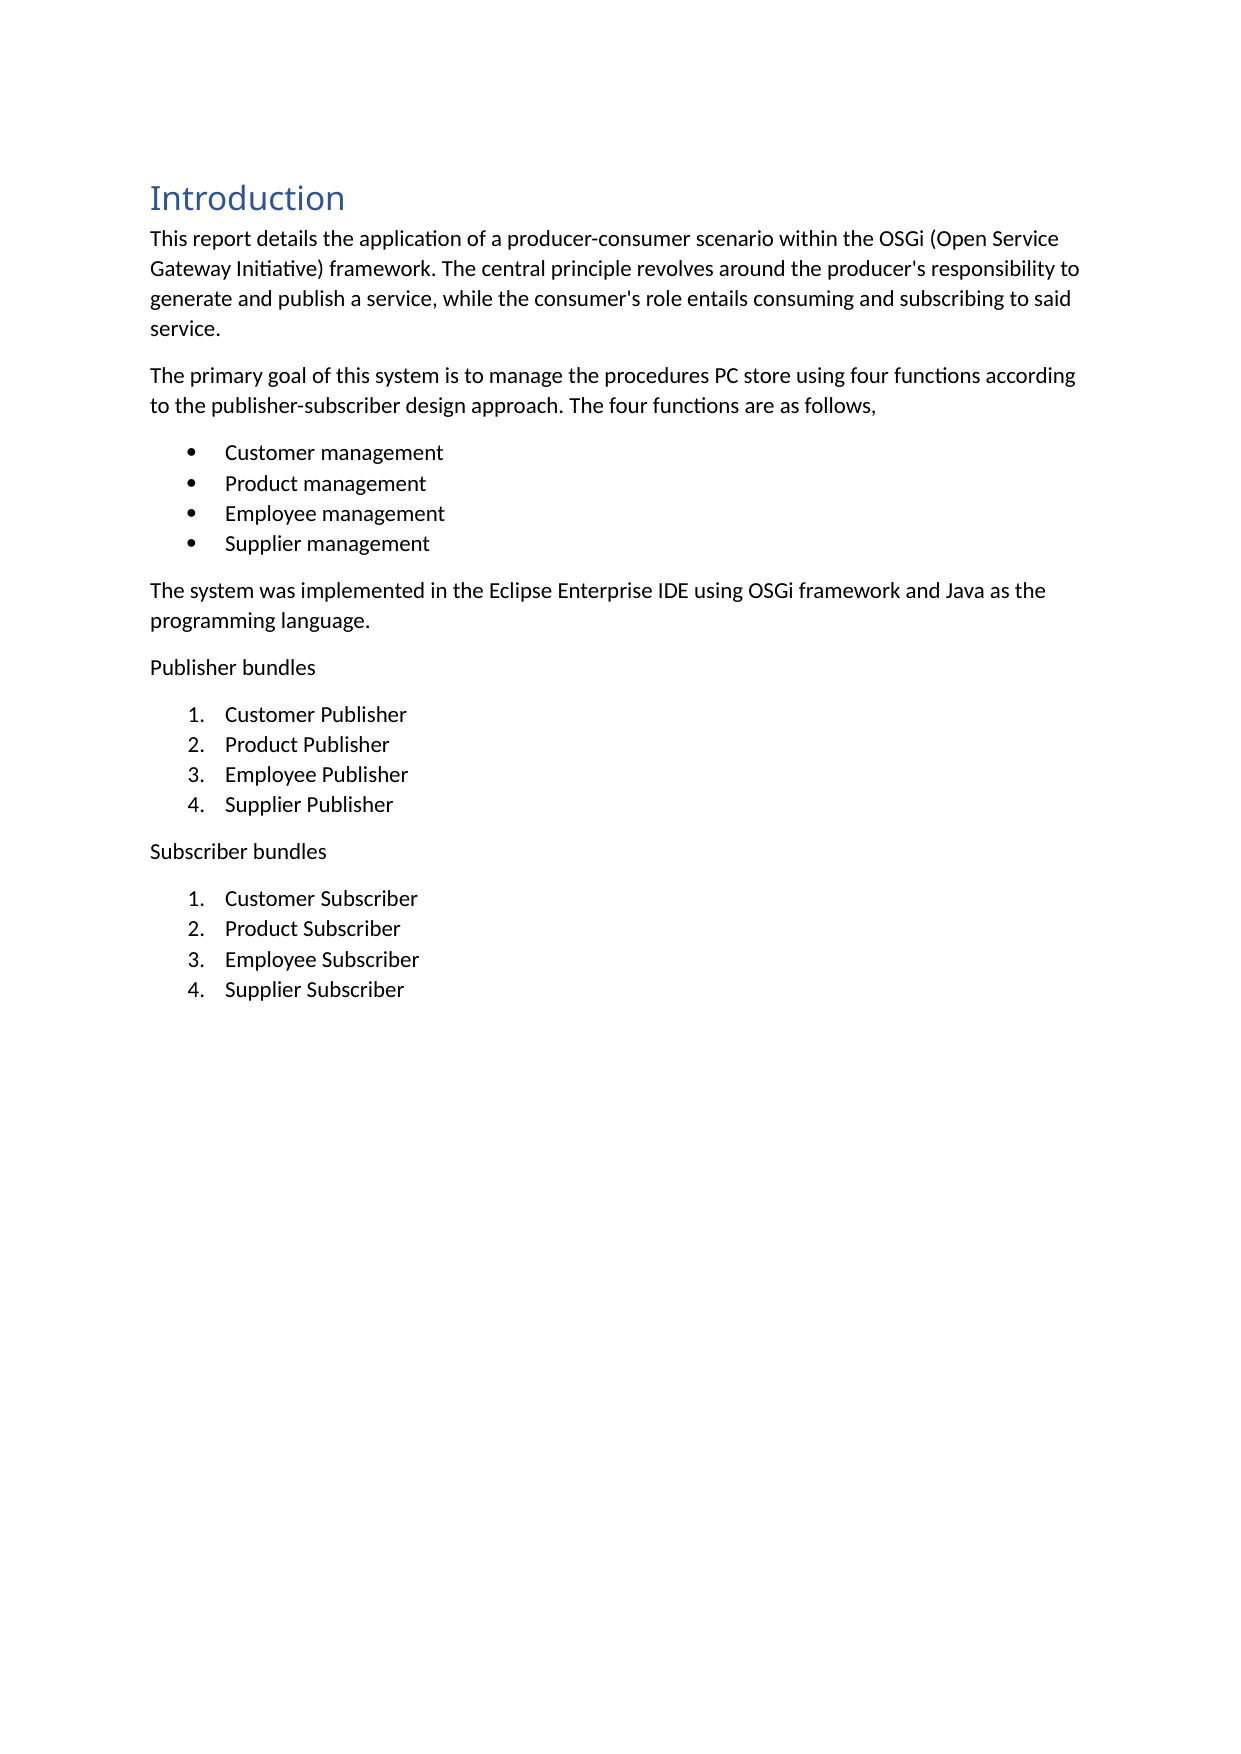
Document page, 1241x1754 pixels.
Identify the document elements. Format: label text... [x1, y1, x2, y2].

list Product Subscriber [187, 914, 1090, 943]
list Employee Publisher [187, 760, 1090, 788]
list Employee Subscriber [187, 945, 1090, 973]
text Publisher bundles [150, 653, 1090, 681]
list Customer Publisher [187, 700, 1090, 728]
list Supplier management [187, 529, 1090, 557]
text This report details the application of a producer-consumer scenario within the OSGi (Open Service Gateway Initiative) framework. The central principle revolves around the producer's responsibility to generate and publish a service, while the consumer's role entails consuming and subscribing to said service. [150, 224, 1090, 343]
text Subscriber bundles [150, 837, 1090, 866]
list Supplier Publisher [187, 791, 1090, 819]
text The system was implemented in the Eclipse Enterprise IDE using OSGi framework and Java as the programming language. [150, 576, 1090, 634]
list Employee management [187, 499, 1090, 527]
list Supplier Subscriber [187, 975, 1090, 1003]
subtitle Introduction [150, 175, 1090, 220]
list Product Publisher [187, 730, 1090, 758]
list Product management [187, 469, 1090, 497]
list Customer Subscriber [187, 884, 1090, 912]
text The primary goal of this system is to manage the procedures PC store using four functions according to the publisher-subscriber design approach. The four functions are as follows, [150, 361, 1090, 420]
list Customer management [187, 438, 1090, 467]
